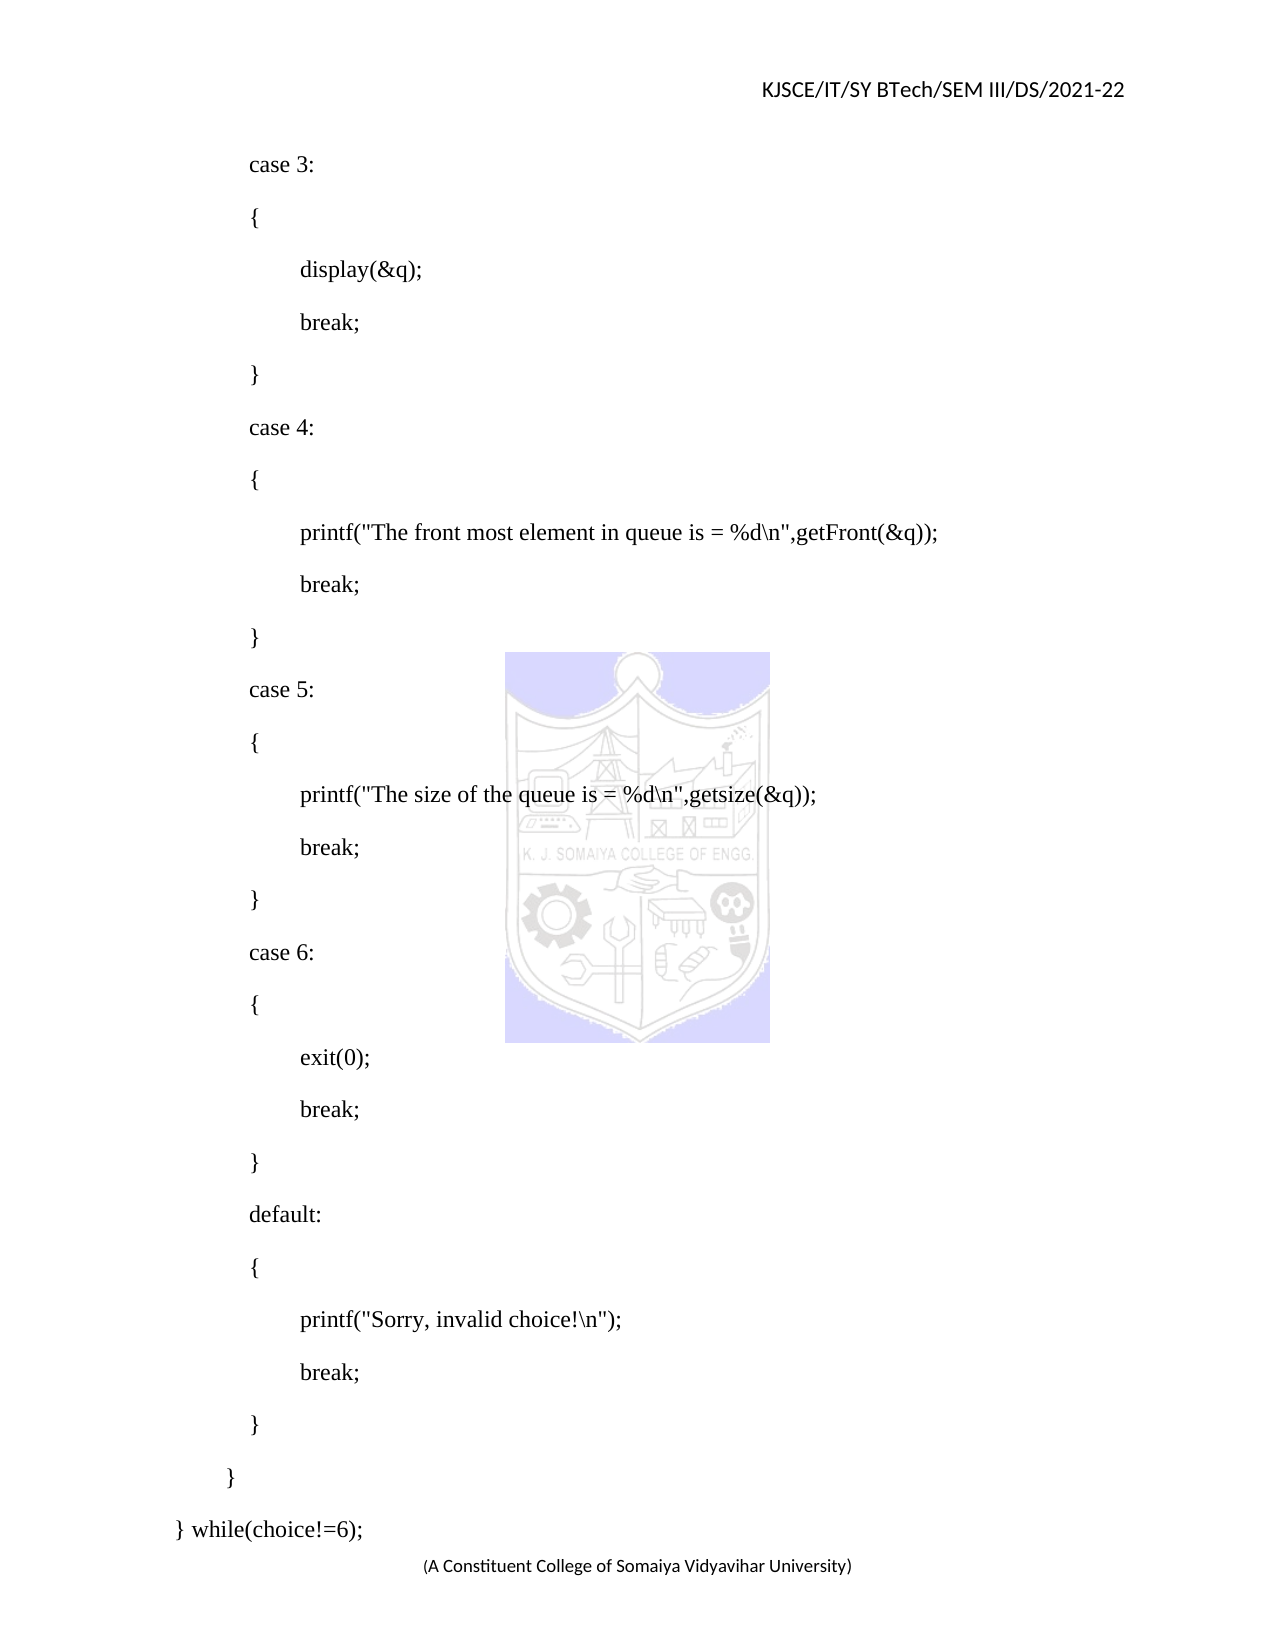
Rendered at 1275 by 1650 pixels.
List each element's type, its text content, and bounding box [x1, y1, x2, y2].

text { [150, 465, 1125, 493]
text printf("The front most element in queue is = %d\n",getFront(&q)); [150, 517, 1125, 545]
text break; [150, 1095, 1125, 1123]
text case 5: [150, 675, 1125, 703]
text break; [150, 307, 1125, 335]
text } [150, 885, 1125, 913]
text case 3: [150, 150, 1125, 178]
text exit(0); [150, 1042, 1125, 1070]
text display(&q); [150, 255, 1125, 283]
text break; [150, 832, 1125, 860]
text { [150, 727, 1125, 755]
text printf("The size of the queue is = %d\n",getsize(&q)); [150, 780, 1125, 808]
text { [150, 990, 1125, 1018]
text break; [150, 1357, 1125, 1385]
text { [150, 1252, 1125, 1280]
text } [150, 1462, 1125, 1490]
text } [150, 1147, 1125, 1175]
text } [150, 622, 1125, 650]
text } while(choice!=6); [150, 1515, 1125, 1543]
text } [150, 1410, 1125, 1438]
text printf("Sorry, invalid choice!\n"); [150, 1305, 1125, 1333]
text break; [150, 570, 1125, 598]
text { [150, 202, 1125, 230]
text case 4: [150, 412, 1125, 440]
text } [150, 360, 1125, 388]
text case 6: [150, 937, 1125, 965]
text default: [150, 1200, 1125, 1228]
